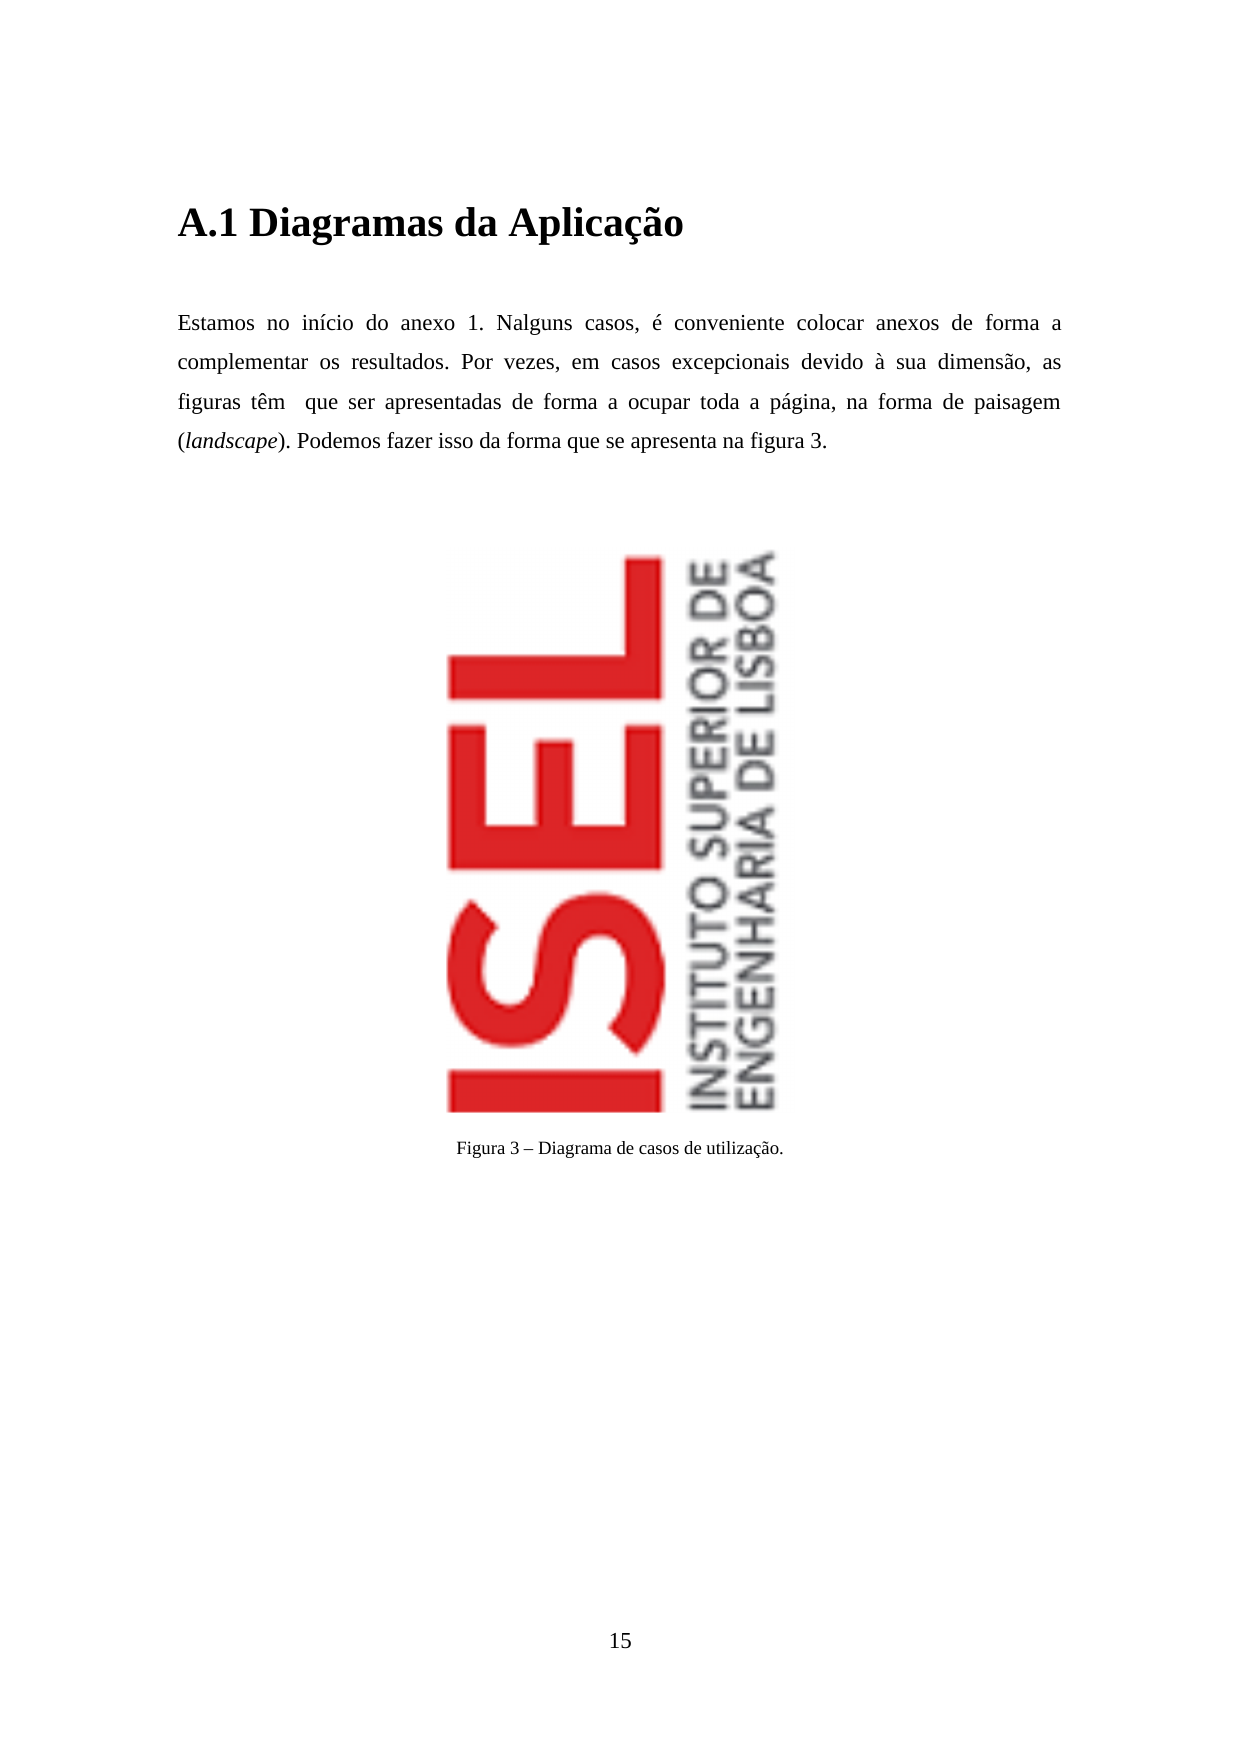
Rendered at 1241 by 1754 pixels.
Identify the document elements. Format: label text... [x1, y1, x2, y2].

picture [449, 549, 794, 1111]
text Estamos no início do anexo 1. Nalguns casos, é conveniente colocar anexos de forma a complementar os resultados. Por vezes, em casos excepcionais devido à sua dimensão, as figuras têm que ser apresentadas de forma a ocupar toda a página, na forma de paisagem (landscape). Podemos fazer isso da forma que se apresenta na figura 3. [177, 309, 1063, 454]
subtitle A.1 Diagramas da Aplicação [177, 198, 1063, 246]
